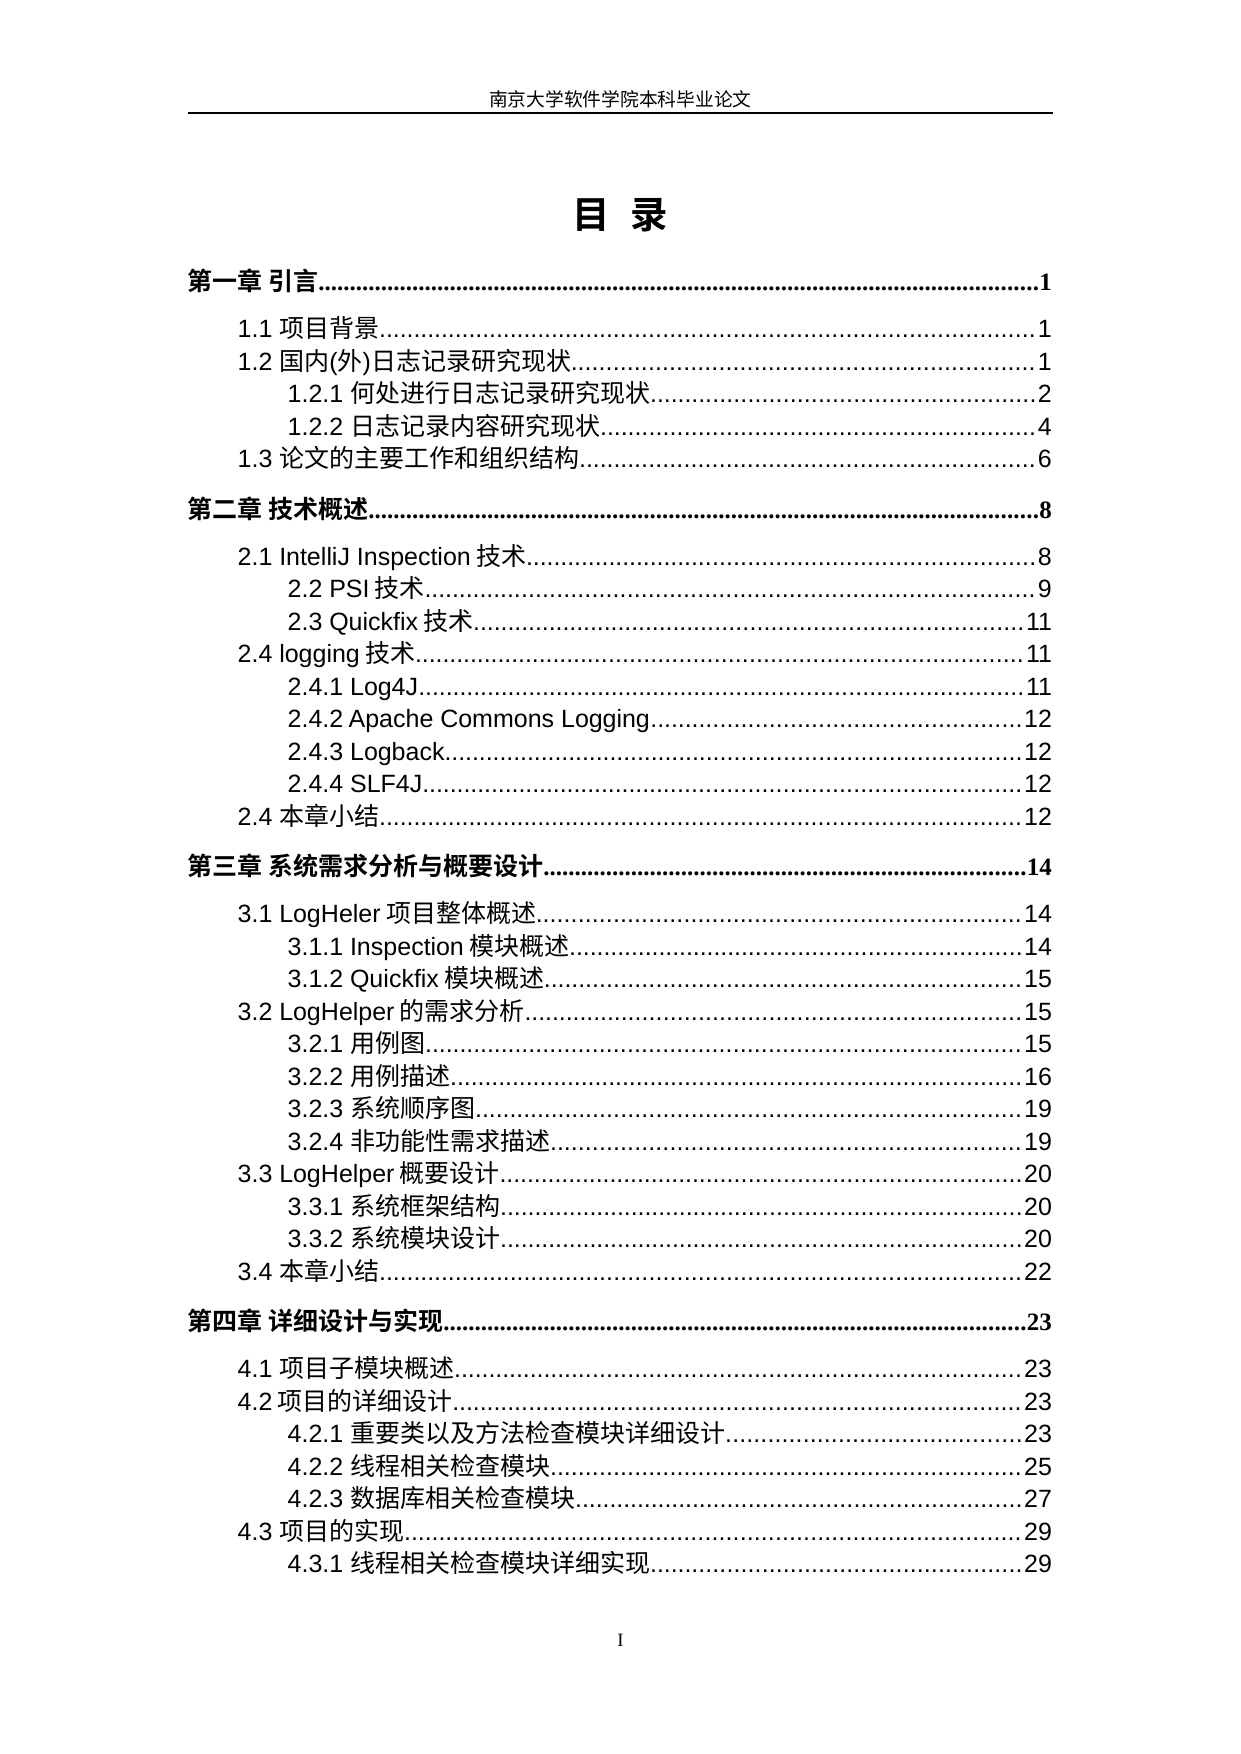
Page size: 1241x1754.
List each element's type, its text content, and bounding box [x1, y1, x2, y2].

text 4.2.1 重要类以及方法检查模块详细设计 23 [287, 1417, 1053, 1450]
text 第二章 技术概述 8 [187, 475, 1053, 540]
text 4.2.3 数据库相关检查模块 27 [287, 1482, 1053, 1515]
text 第一章 引言 1 [187, 247, 1053, 312]
text 2.4 本章小结 12 [237, 800, 1053, 832]
text 3.2.3 系统顺序图 19 [287, 1092, 1053, 1125]
text 3.2.2 用例描述 16 [287, 1060, 1053, 1092]
text 2.4.4 SLF4J 12 [287, 767, 1053, 800]
text 3.3 LogHelper概要设计 20 [237, 1157, 1053, 1190]
text 1.2.1 何处进行日志记录研究现状 2 [287, 377, 1053, 410]
text 目 录 [187, 182, 1053, 247]
text 2.3 Quickfix技术 11 [287, 605, 1053, 637]
text 2.4 logging技术 11 [237, 637, 1053, 670]
text 3.2 LogHelper的需求分析 15 [237, 995, 1053, 1027]
text 3.4 本章小结 22 [237, 1255, 1053, 1287]
text 3.3.1 系统框架结构 20 [287, 1190, 1053, 1222]
text 4.3.1 线程相关检查模块详细实现 29 [287, 1547, 1053, 1580]
text 2.4.1 Log4J 11 [287, 670, 1053, 702]
text 1.1 项目背景 1 [237, 312, 1053, 345]
text 3.3.2 系统模块设计 20 [287, 1222, 1053, 1255]
text 4.1 项目子模块概述 23 [237, 1352, 1053, 1385]
text 第四章 详细设计与实现 23 [187, 1287, 1053, 1352]
text 2.4.3 Logback 12 [287, 735, 1053, 767]
text 3.1 LogHeler项目整体概述 14 [237, 897, 1053, 930]
text 4.3 项目的实现 29 [237, 1515, 1053, 1547]
text 4.2项目的详细设计 23 [237, 1385, 1053, 1417]
text 3.2.4 非功能性需求描述 19 [287, 1125, 1053, 1157]
text 1.3 论文的主要工作和组织结构 6 [237, 442, 1053, 475]
text 第三章 系统需求分析与概要设计 14 [187, 832, 1053, 897]
text 4.2.2 线程相关检查模块 25 [287, 1450, 1053, 1482]
text 2.1 IntelliJ Inspection技术 8 [237, 540, 1053, 572]
text 3.2.1 用例图 15 [287, 1027, 1053, 1060]
text 3.1.2 Quickfix模块概述 15 [287, 962, 1053, 995]
text 3.1.1 Inspection模块概述 14 [287, 930, 1053, 962]
text 1.2.2 日志记录内容研究现状 4 [287, 410, 1053, 442]
text 2.4.2 Apache Commons Logging 12 [287, 702, 1053, 735]
text 2.2 PSI技术 9 [287, 572, 1053, 605]
text 1.2 国内(外)日志记录研究现状 1 [237, 345, 1053, 377]
